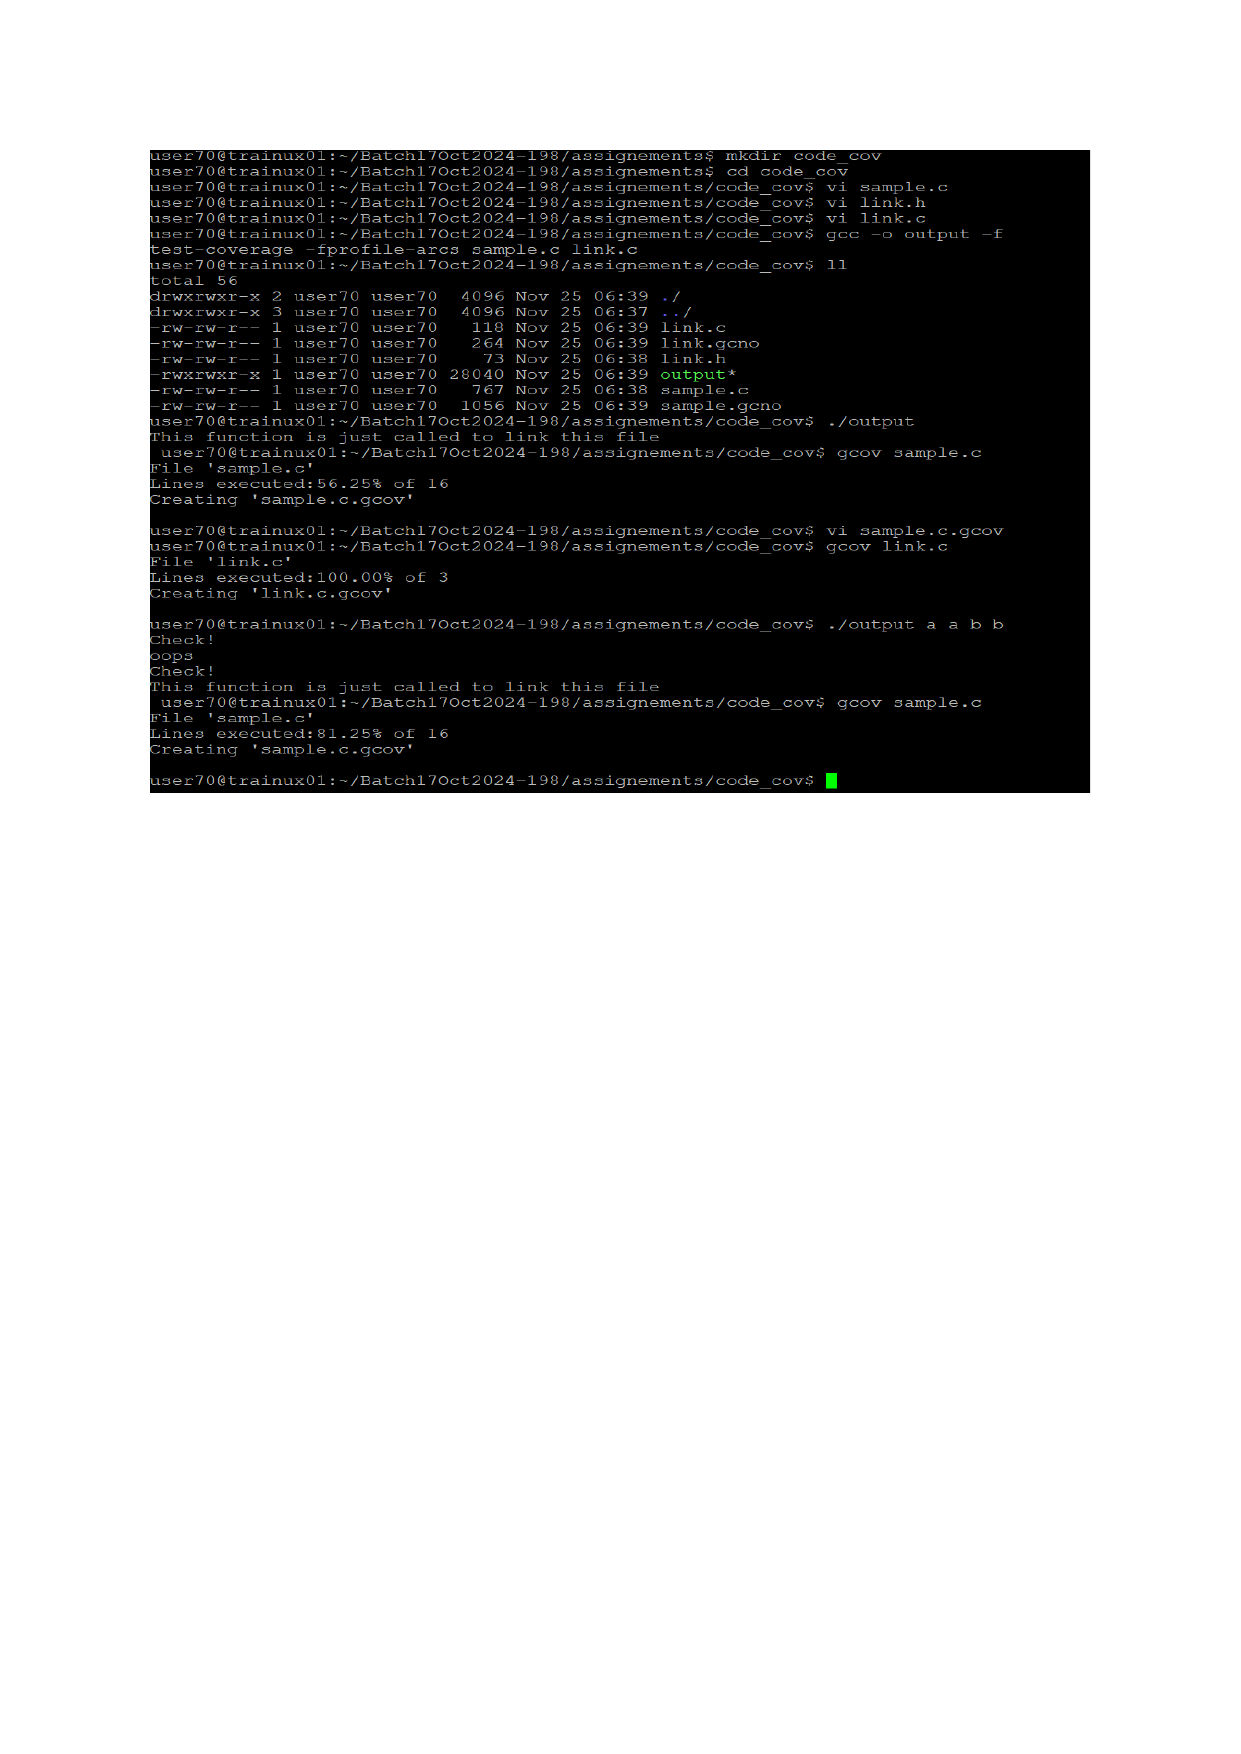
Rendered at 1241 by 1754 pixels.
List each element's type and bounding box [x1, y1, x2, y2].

picture [150, 150, 1091, 793]
